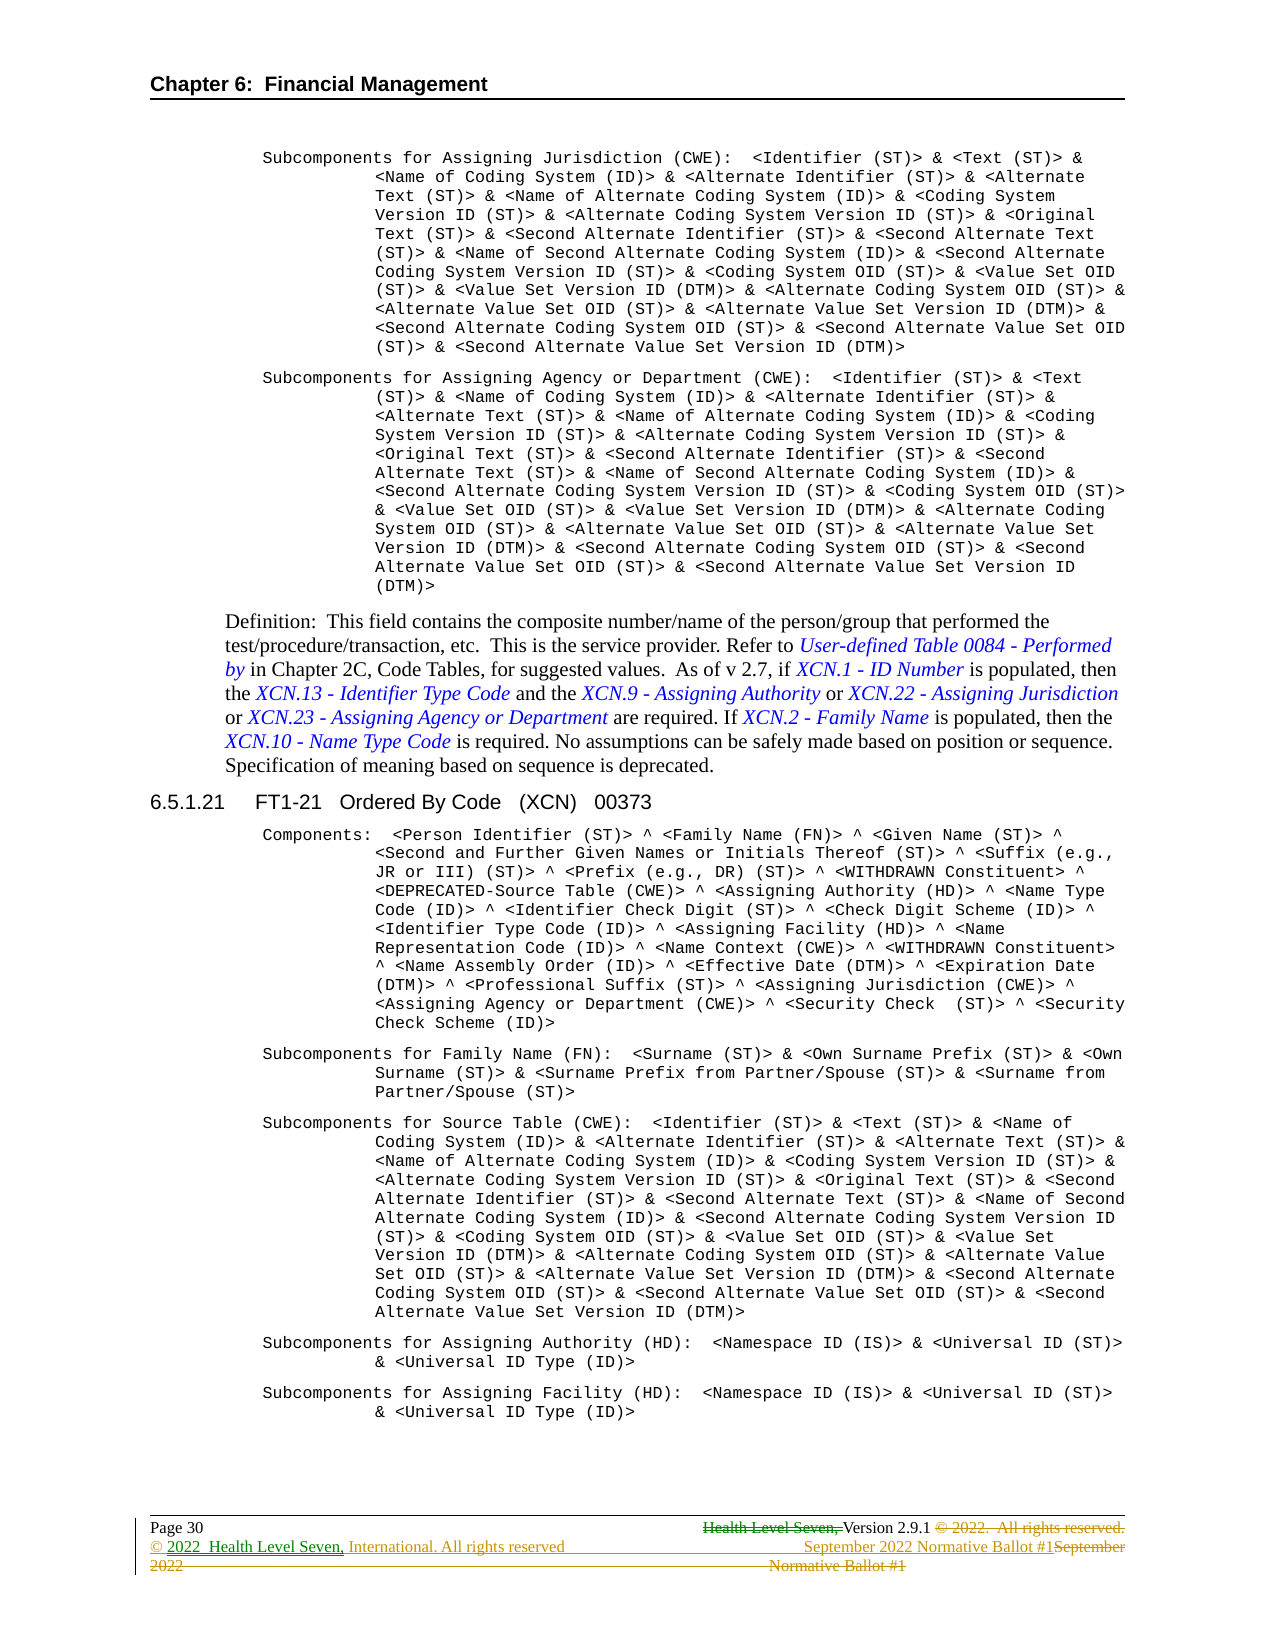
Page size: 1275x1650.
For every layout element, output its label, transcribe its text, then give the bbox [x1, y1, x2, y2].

text Subcomponents for Source Table (CWE): <Identifier (ST)> & <Text (ST)> & <Name of Coding System (ID)> & <Alternate Identifier (ST)> & <Alternate Text (ST)> & <Name of Alternate Coding System (ID)> & <Coding System Version ID (ST)> & <Alternate Coding System Version ID (ST)> & <Original Text (ST)> & <Second Alternate Identifier (ST)> & <Second Alternate Text (ST)> & <Name of Second Alternate Coding System (ID)> & <Second Alternate Coding System Version ID (ST)> & <Coding System OID (ST)> & <Value Set OID (ST)> & <Value Set Version ID (DTM)> & <Alternate Coding System OID (ST)> & <Alternate Value Set OID (ST)> & <Alternate Value Set Version ID (DTM)> & <Second Alternate Coding System OID (ST)> & <Second Alternate Value Set OID (ST)> & <Second Alternate Value Set Version ID (DTM)> [262, 1115, 1125, 1322]
text Subcomponents for Assigning Authority (HD): <Namespace ID (IS)> & <Universal ID (ST)> & <Universal ID Type (ID)> [262, 1335, 1125, 1373]
text Components: <Person Identifier (ST)> ^ <Family Name (FN)> ^ <Given Name (ST)> ^ <Second and Further Given Names or Initials Thereof (ST)> ^ <Suffix (e.g., JR or III) (ST)> ^ <Prefix (e.g., DR) (ST)> ^ <WITHDRAWN Constituent> ^ <DEPRECATED-Source Table (CWE)> ^ <Assigning Authority (HD)> ^ <Name Type Code (ID)> ^ <Identifier Check Digit (ST)> ^ <Check Digit Scheme (ID)> ^ <Identifier Type Code (ID)> ^ <Assigning Facility (HD)> ^ <Name Representation Code (ID)> ^ <Name Context (CWE)> ^ <WITHDRAWN Constituent> ^ <Name Assembly Order (ID)> ^ <Effective Date (DTM)> ^ <Expiration Date (DTM)> ^ <Professional Suffix (ST)> ^ <Assigning Jurisdiction (CWE)> ^ <Assigning Agency or Department (CWE)> ^ <Security Check (ST)> ^ <Security Check Scheme (ID)> [262, 826, 1125, 1033]
subtitle FT1-21 Ordered By Code (XCN) 00373 [150, 789, 1125, 813]
text Subcomponents for Assigning Jurisdiction (CWE): <Identifier (ST)> & <Text (ST)> & <Name of Coding System (ID)> & <Alternate Identifier (ST)> & <Alternate Text (ST)> & <Name of Alternate Coding System (ID)> & <Coding System Version ID (ST)> & <Alternate Coding System Version ID (ST)> & <Original Text (ST)> & <Second Alternate Identifier (ST)> & <Second Alternate Text (ST)> & <Name of Second Alternate Coding System (ID)> & <Second Alternate Coding System Version ID (ST)> & <Coding System OID (ST)> & <Value Set OID (ST)> & <Value Set Version ID (DTM)> & <Alternate Coding System OID (ST)> & <Alternate Value Set OID (ST)> & <Alternate Value Set Version ID (DTM)> & <Second Alternate Coding System OID (ST)> & <Second Alternate Value Set OID (ST)> & <Second Alternate Value Set Version ID (DTM)> [262, 150, 1125, 357]
text Subcomponents for Family Name (FN): <Surname (ST)> & <Own Surname Prefix (ST)> & <Own Surname (ST)> & <Surname Prefix from Partner/Spouse (ST)> & <Surname from Partner/Spouse (ST)> [262, 1046, 1125, 1102]
text Definition: This field contains the composite number/name of the person/group that performed the test/procedure/transaction, etc. This is the service provider. Refer to User-defined Table 0084 - Performed by in Chapter 2C, Code Tables, for suggested values. As of v 2.7, if XCN.1 - ID Number is populated, then the XCN.13 - Identifier Type Code and the XCN.9 - Assigning Authority or XCN.22 - Assigning Jurisdiction or XCN.23 - Assigning Agency or Department are required. If XCN.2 - Family Name is populated, then the XCN.10 - Name Type Code is required. No assumptions can be safely made based on position or sequence. Specification of meaning based on sequence is deprecated. [225, 609, 1125, 777]
text Subcomponents for Assigning Agency or Department (CWE): <Identifier (ST)> & <Text (ST)> & <Name of Coding System (ID)> & <Alternate Identifier (ST)> & <Alternate Text (ST)> & <Name of Alternate Coding System (ID)> & <Coding System Version ID (ST)> & <Alternate Coding System Version ID (ST)> & <Original Text (ST)> & <Second Alternate Identifier (ST)> & <Second Alternate Text (ST)> & <Name of Second Alternate Coding System (ID)> & <Second Alternate Coding System Version ID (ST)> & <Coding System OID (ST)> & <Value Set OID (ST)> & <Value Set Version ID (DTM)> & <Alternate Coding System OID (ST)> & <Alternate Value Set OID (ST)> & <Alternate Value Set Version ID (DTM)> & <Second Alternate Coding System OID (ST)> & <Second Alternate Value Set OID (ST)> & <Second Alternate Value Set Version ID (DTM)> [262, 370, 1125, 596]
text Subcomponents for Assigning Facility (HD): <Namespace ID (IS)> & <Universal ID (ST)> & <Universal ID Type (ID)> [262, 1385, 1125, 1423]
